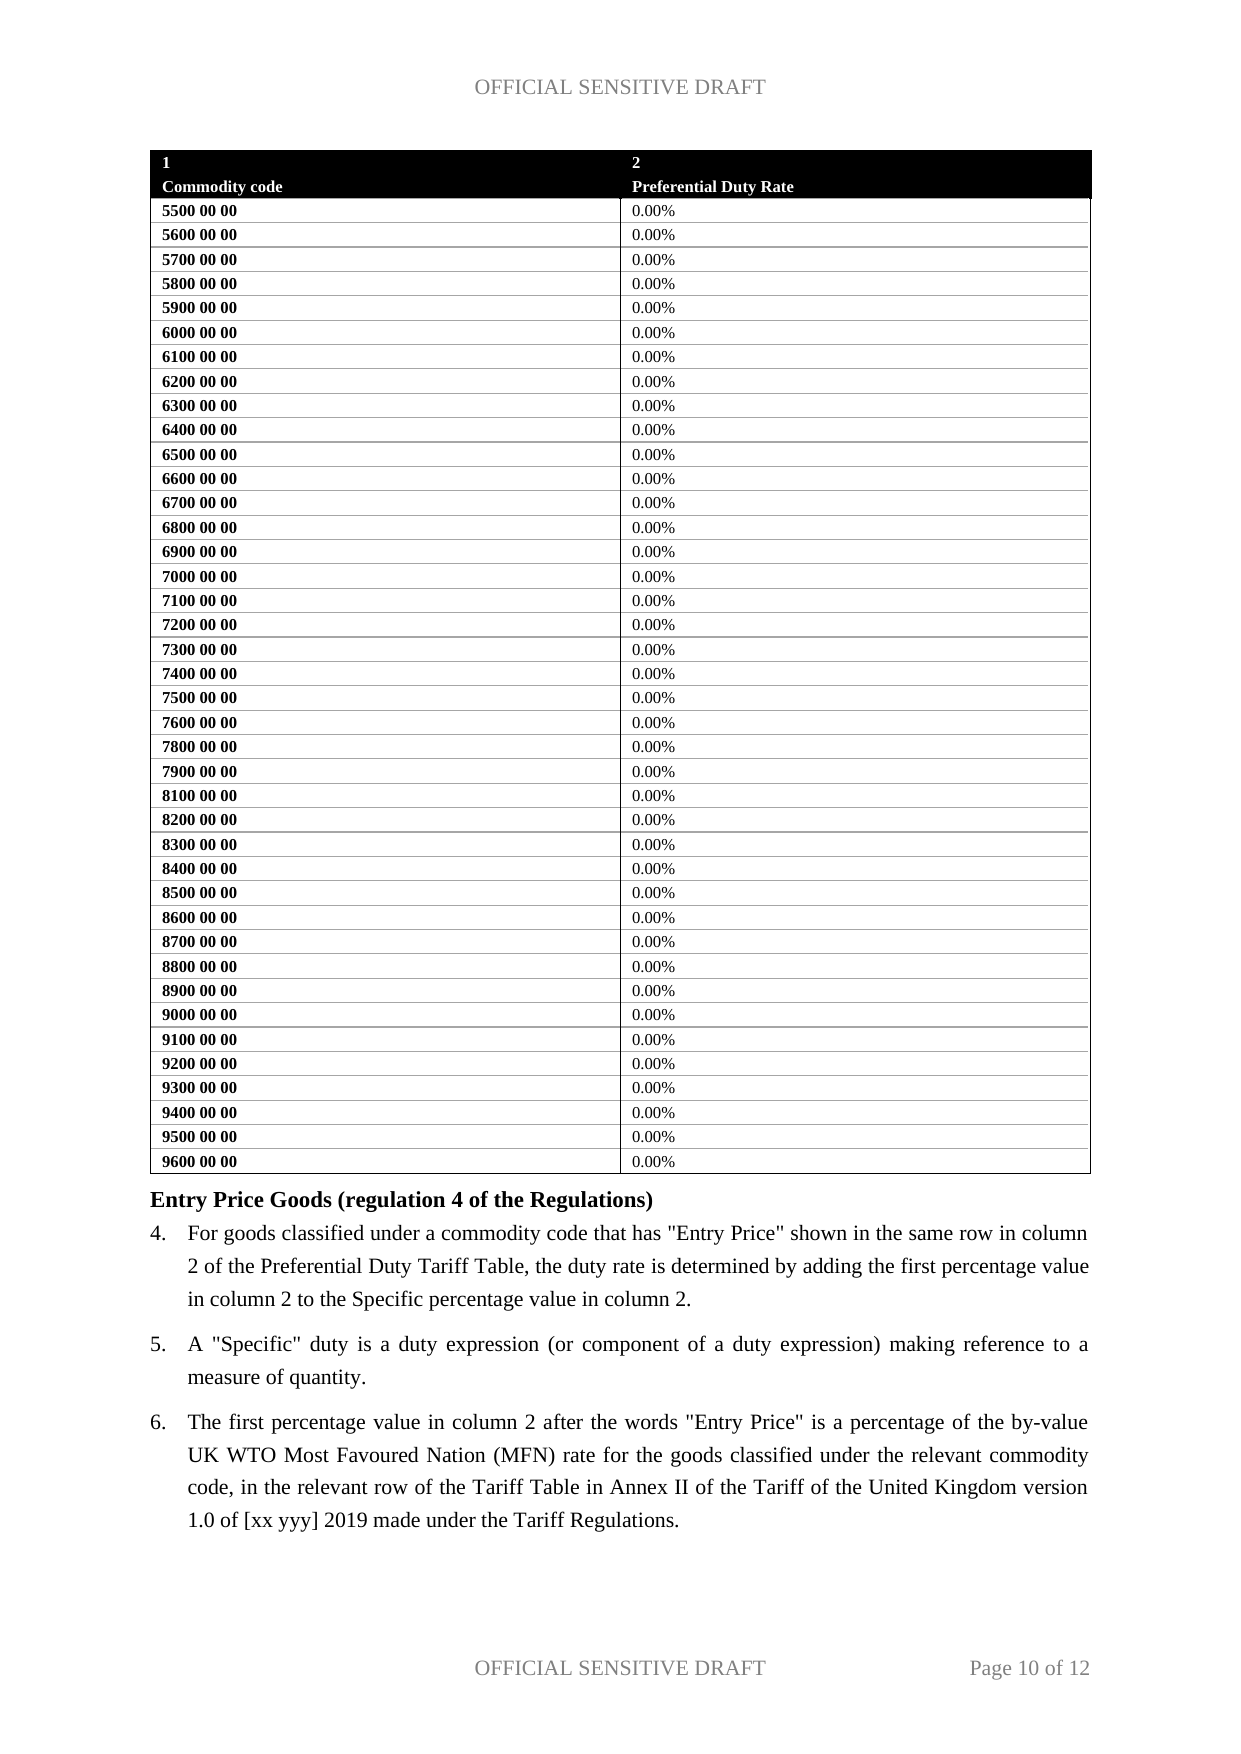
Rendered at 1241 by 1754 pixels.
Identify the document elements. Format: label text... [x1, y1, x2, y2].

table_cell 0.00% [621, 515, 1090, 539]
table_cell 0.00% [621, 807, 1090, 831]
table_cell 0.00% [621, 661, 1090, 685]
table_cell 0.00% [621, 1026, 1090, 1051]
table_cell 0.00% [621, 856, 1090, 880]
table_cell 0.00% [621, 393, 1090, 417]
table_cell 0.00% [621, 831, 1090, 856]
table_cell 0.00% [621, 783, 1090, 807]
table_cell 0.00% [621, 417, 1090, 441]
table_cell 8200 00 00 [151, 808, 620, 831]
table_cell Commodity code [151, 174, 619, 198]
table_cell 5500 00 00 [151, 199, 620, 222]
table_cell 5900 00 00 [151, 296, 620, 319]
table_cell 6200 00 00 [151, 369, 620, 393]
table_cell 6900 00 00 [151, 540, 620, 563]
table_cell 0.00% [621, 198, 1090, 222]
table_cell 0.00% [621, 271, 1090, 295]
table_cell 0.00% [621, 222, 1090, 246]
table_cell 5600 00 00 [151, 223, 620, 246]
table_cell 8700 00 00 [151, 930, 620, 953]
table_cell 0.00% [621, 295, 1090, 319]
table_cell 9600 00 00 [151, 1149, 620, 1173]
table_cell 0.00% [621, 563, 1090, 588]
table_cell 8100 00 00 [151, 784, 620, 807]
table_cell 0.00% [621, 636, 1090, 661]
table_cell 9200 00 00 [151, 1052, 620, 1075]
table_cell 6000 00 00 [151, 321, 620, 344]
table_cell 0.00% [621, 1124, 1090, 1148]
table_cell 7600 00 00 [151, 711, 620, 734]
table_cell 0.00% [621, 1051, 1090, 1075]
table_cell 6100 00 00 [151, 345, 620, 368]
table_cell 6300 00 00 [151, 394, 620, 417]
table_cell 7800 00 00 [151, 735, 620, 758]
table_cell 8600 00 00 [151, 906, 620, 929]
table_cell 6400 00 00 [151, 418, 620, 441]
table_cell Preferential Duty Rate [622, 174, 1089, 198]
table_cell 0.00% [621, 1075, 1090, 1099]
table_cell 0.00% [621, 929, 1090, 953]
table_header 2 [622, 151, 1089, 174]
table_cell 0.00% [621, 368, 1090, 393]
table_cell 0.00% [621, 1100, 1090, 1124]
table_cell 6700 00 00 [151, 491, 620, 514]
table_cell 6800 00 00 [151, 516, 620, 539]
list The first percentage value in column 2 after the words "Entry Price" is a percentage of the by-value UK WTO Most Favoured Nation (MFN) rate for the goods classified under the relevant commodity code, in the relevant row of the Tariff Table in Annex II of the Tariff of the United Kingdom version 1.0 of [xx yyy] 2019 made under the Tariff Regulations. [150, 1409, 1090, 1532]
table_cell 0.00% [621, 880, 1090, 904]
list For goods classified under a commodity code that has "Entry Price" shown in the same row in column 2 of the Preferential Duty Tariff Table, the duty rate is determined by adding the first percentage value in column 2 to the Specific percentage value in column 2. [150, 1220, 1090, 1311]
table_cell 9300 00 00 [151, 1076, 620, 1099]
table_cell 8400 00 00 [151, 857, 620, 880]
table_cell 9100 00 00 [151, 1028, 620, 1051]
table_cell 7400 00 00 [151, 662, 620, 685]
table_cell 5700 00 00 [151, 248, 620, 271]
subtitle Entry Price Goods (regulation 4 of the Regulations) [150, 1186, 1090, 1213]
table_cell 0.00% [621, 1148, 1090, 1173]
table_cell 0.00% [621, 588, 1090, 612]
table_cell 0.00% [621, 490, 1090, 514]
table_cell 0.00% [621, 539, 1090, 563]
table_cell 8800 00 00 [151, 954, 620, 978]
table_cell 0.00% [621, 466, 1090, 490]
table_cell 0.00% [621, 1002, 1090, 1026]
table_cell 0.00% [621, 758, 1090, 783]
table_cell 8500 00 00 [151, 881, 620, 904]
table_cell 0.00% [621, 710, 1090, 734]
table_cell 9400 00 00 [151, 1101, 620, 1124]
table_cell 0.00% [621, 734, 1090, 758]
table_cell 9500 00 00 [151, 1125, 620, 1148]
table_cell 7300 00 00 [151, 638, 620, 661]
table_cell 0.00% [621, 320, 1090, 344]
table_cell 7900 00 00 [151, 759, 620, 783]
table_cell 0.00% [621, 905, 1090, 929]
table_cell 7200 00 00 [151, 613, 620, 636]
table_cell 0.00% [621, 246, 1090, 271]
table_cell 7100 00 00 [151, 589, 620, 612]
table_header 1 [151, 151, 619, 174]
table_cell 0.00% [621, 612, 1090, 636]
table_cell 0.00% [621, 344, 1090, 368]
table_cell 6500 00 00 [151, 443, 620, 466]
table_cell 0.00% [621, 685, 1090, 709]
table_cell 8300 00 00 [151, 833, 620, 856]
table_cell 6600 00 00 [151, 467, 620, 490]
table_cell 7500 00 00 [151, 686, 620, 709]
table_cell 0.00% [621, 953, 1090, 978]
table_cell 9000 00 00 [151, 1003, 620, 1026]
table_cell 0.00% [621, 978, 1090, 1002]
list A "Specific" duty is a duty expression (or component of a duty expression) making reference to a measure of quantity. [150, 1331, 1090, 1389]
table_cell 7000 00 00 [151, 564, 620, 588]
table_cell 5800 00 00 [151, 272, 620, 295]
table_cell 0.00% [621, 441, 1090, 466]
table_cell 8900 00 00 [151, 979, 620, 1002]
